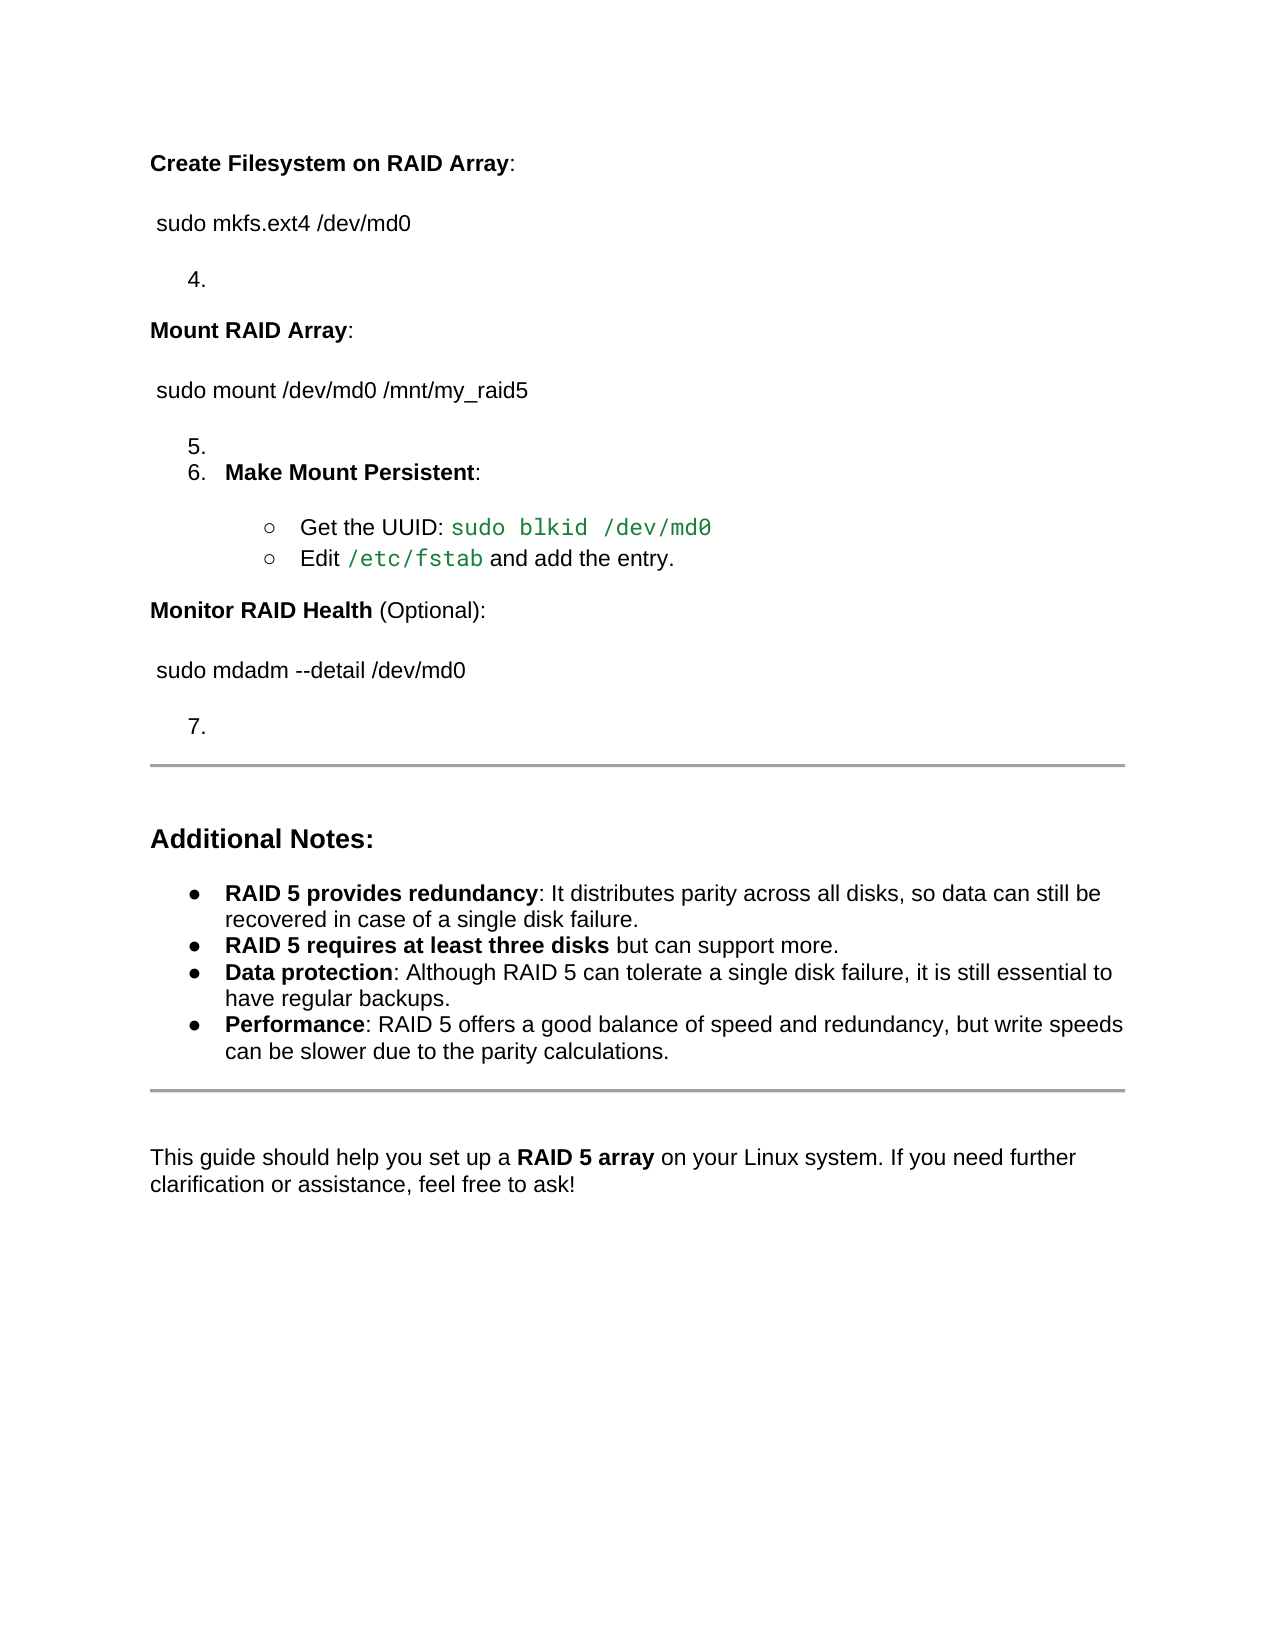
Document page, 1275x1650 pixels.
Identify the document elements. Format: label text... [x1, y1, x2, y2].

list Performance: RAID 5 offers a good balance of speed and redundancy, but write speeds can be slower due to the parity calculations. [187, 1011, 1125, 1064]
list RAID 5 provides redundancy: It distributes parity across all disks, so data can still be recovered in case of a single disk failure. [187, 880, 1125, 932]
list Data protection: Although RAID 5 can tolerate a single disk failure, it is still essential to have regular backups. [187, 959, 1125, 1011]
list Make Mount Persistent: [187, 459, 1125, 512]
text Create Filesystem on RAID Array: sudo mkfs.ext4 /dev/md0 [150, 150, 1125, 237]
list RAID 5 requires at least three disks but can support more. [187, 932, 1125, 959]
list Get the UUID: sudo blkid /dev/md0 [262, 512, 1125, 542]
text This guide should help you set up a RAID 5 array on your Linux system. If you need further clarification or assistance, feel free to ask! [150, 1144, 1125, 1197]
subtitle Additional Notes: [150, 823, 1125, 855]
text Mount RAID Array: sudo mount /dev/md0 /mnt/my_raid5 [150, 317, 1125, 404]
list Edit /etc/fstab and add the entry. [262, 542, 1125, 572]
text Monitor RAID Health (Optional): sudo mdadm --detail /dev/md0 [150, 597, 1125, 684]
